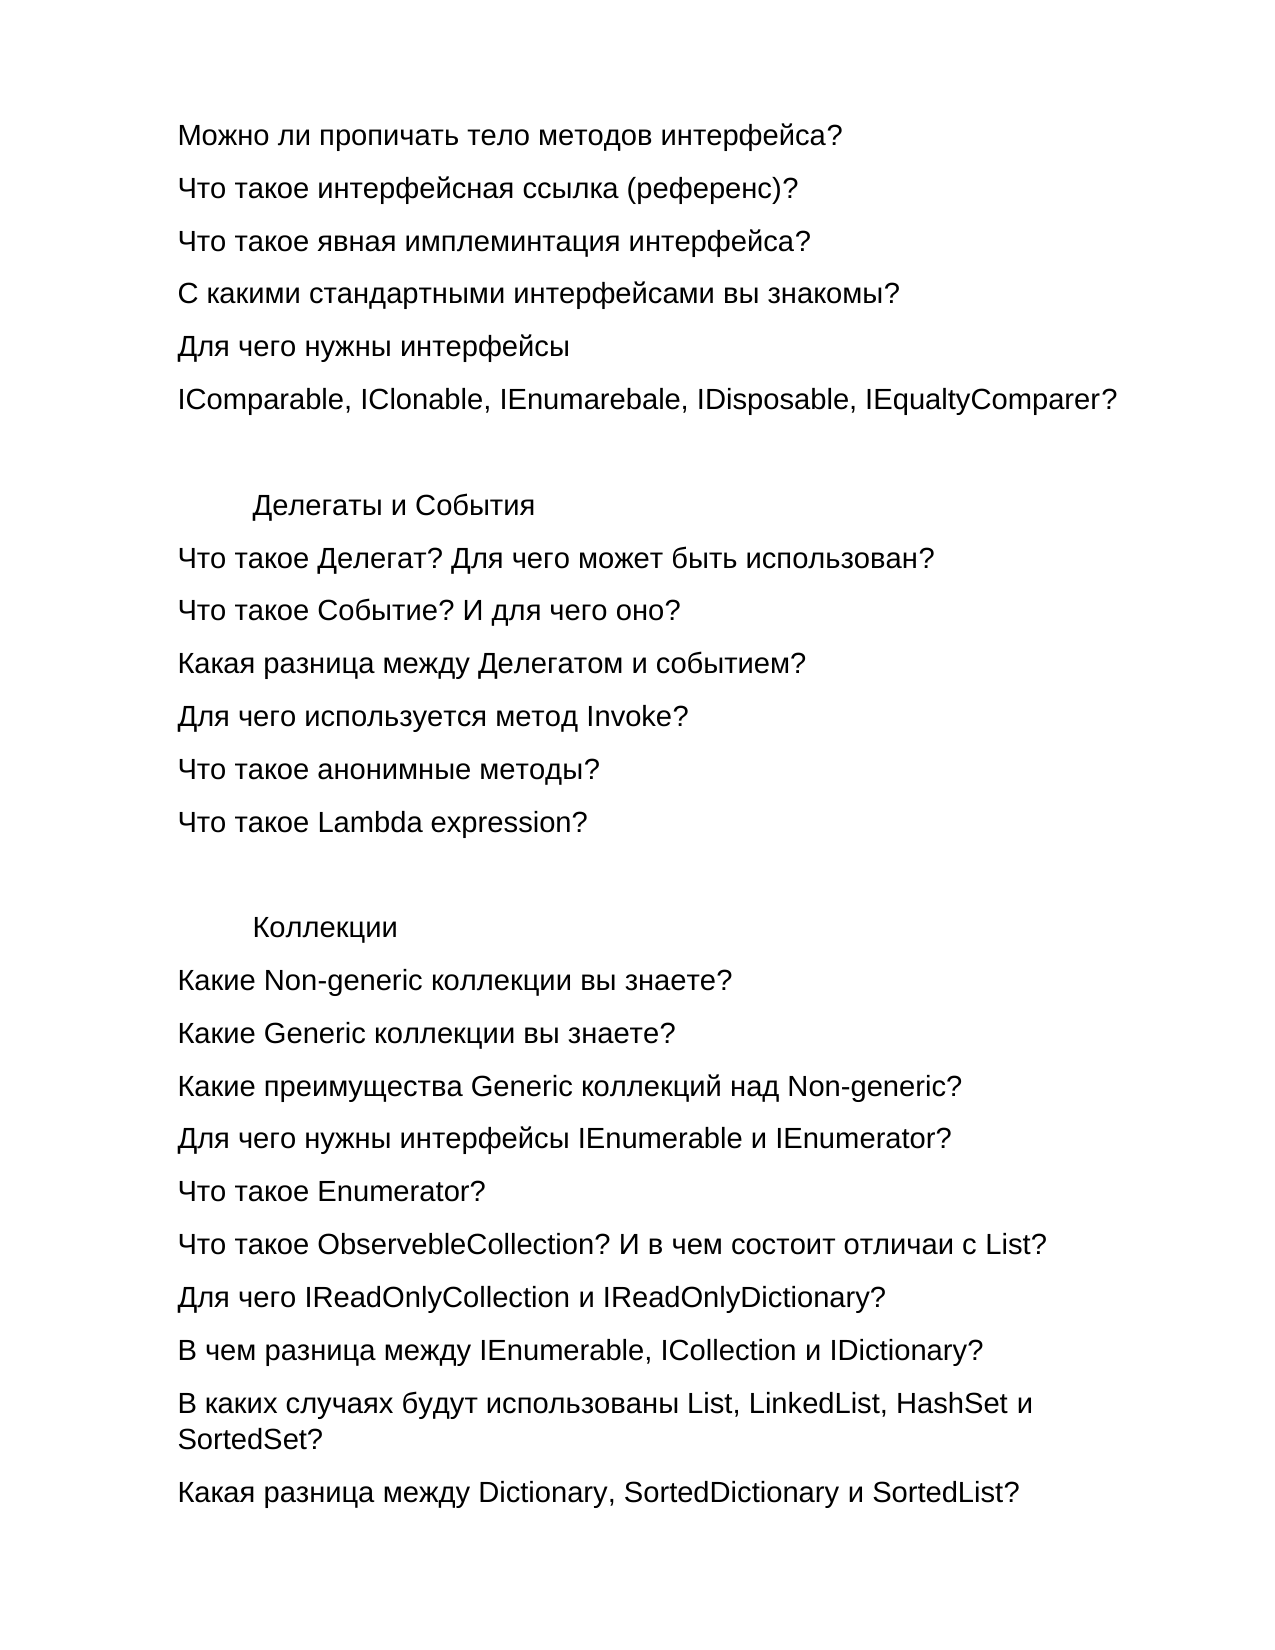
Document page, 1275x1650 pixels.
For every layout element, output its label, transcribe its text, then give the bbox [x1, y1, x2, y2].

text Какие Non-generic коллекции вы знаете? [177, 963, 1186, 997]
text Что такое Делегат? Для чего может быть использован? [177, 541, 1186, 574]
text Что такое Enumerator? [177, 1174, 1186, 1208]
text Что такое интерфейсная ссылка (референс)? [177, 171, 1186, 204]
text Какие преимущества Generic коллекций над Non-generic? [177, 1069, 1186, 1102]
text Для чего нужны интерфейсы IEnumerable и IEnumerator? [177, 1122, 1186, 1155]
text Что такое анонимные методы? [177, 752, 1186, 785]
text Делегаты и События [177, 488, 1186, 521]
text Для чего IReadOnlyCollection и IReadOnlyDictionary? [177, 1280, 1186, 1313]
text В каких случаях будут использованы List, LinkedList, HashSet и SortedSet? [177, 1386, 1186, 1455]
text Коллекции [177, 910, 1186, 944]
text Для чего используется метод Invoke? [177, 699, 1186, 733]
text Какая разница между Dictionary, SortedDictionary и SortedList? [177, 1474, 1186, 1508]
text Для чего нужны интерфейсы [177, 329, 1186, 363]
text IComparable, IClonable, IEnumarebale, IDisposable, IEqualtyComparer? [177, 382, 1186, 416]
text Можно ли пропичать тело методов интерфейса? [177, 118, 1186, 152]
text Какие Generic коллекции вы знаете? [177, 1016, 1186, 1049]
text Что такое ObservebleCollection? И в чем состоит отличаи с List? [177, 1227, 1186, 1261]
text В чем разница между IEnumerable, ICollection и IDictionary? [177, 1333, 1186, 1366]
text Какая разница между Делегатом и событием? [177, 646, 1186, 680]
text Что такое явная имплеминтация интерфейса? [177, 224, 1186, 257]
text Что такое Событие? И для чего оно? [177, 593, 1186, 627]
text Что такое Lambda expression? [177, 805, 1186, 838]
text С какими стандартными интерфейсами вы знакомы? [177, 277, 1186, 310]
